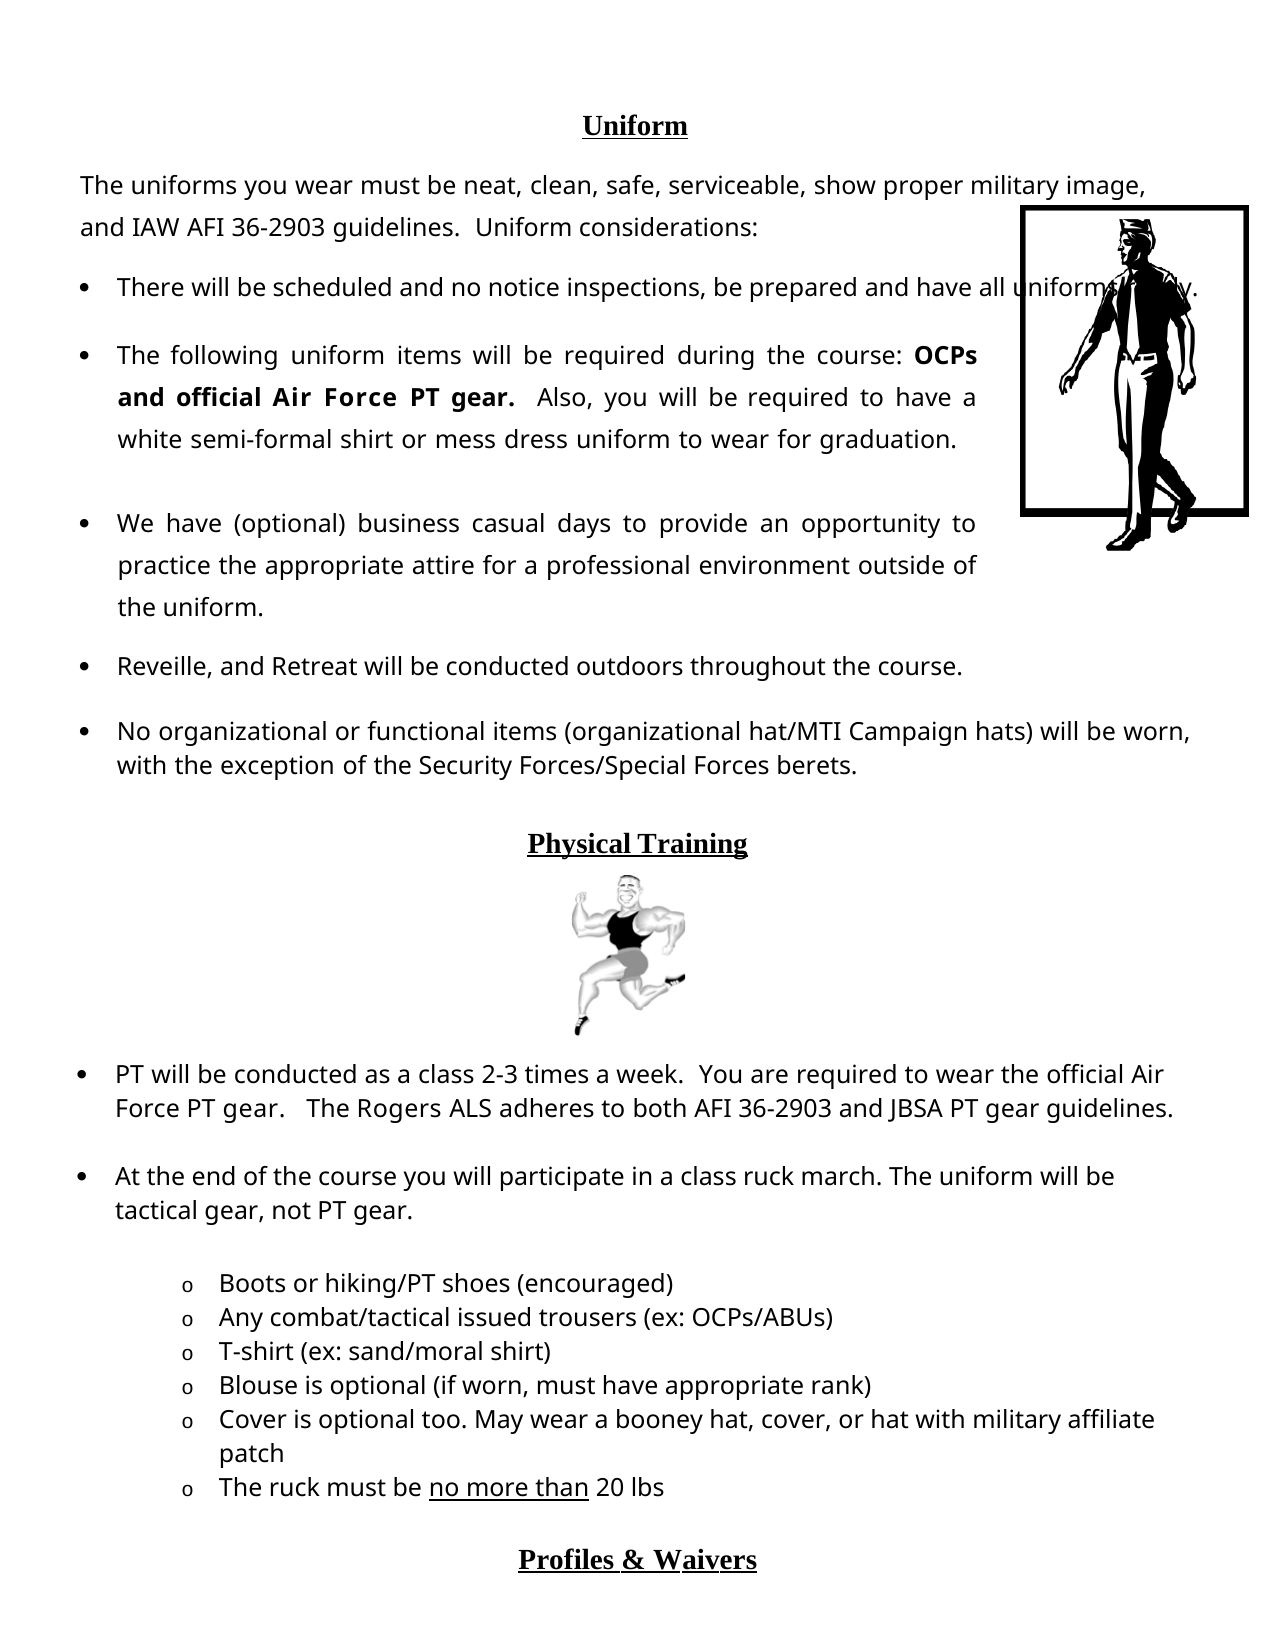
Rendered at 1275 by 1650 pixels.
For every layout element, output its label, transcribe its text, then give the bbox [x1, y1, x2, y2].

text Uniform [580, 108, 690, 142]
text Profiles & Waivers [69, 1541, 1206, 1575]
list The following uniform items will be required during the course: OCPs and official Air Force PT gear. Also, you will be required to have a white semi-formal shirt or mess dress uniform to wear for graduation. [80, 338, 978, 456]
list Blouse is optional (if worn, must have appropriate rank) [181, 1368, 1199, 1402]
list T-shirt (ex: sand/moral shirt) [181, 1334, 1199, 1368]
list Boots or hiking/PT shoes (encouraged) [181, 1266, 1199, 1300]
text  There will be scheduled and no notice inspections, be prepared and have all uniforms ready. [80, 270, 1208, 304]
text Physical Training [69, 826, 1206, 860]
list Cover is optional too. May wear a booney hat, cover, or hat with military affiliate patch [181, 1402, 1199, 1470]
text  No organizational or functional items (organizational hat/MTI Campaign hats) will be worn, with the exception of the Security Forces/Special Forces berets. [80, 713, 1208, 782]
list We have (optional) business casual days to provide an opportunity to practice the appropriate attire for a professional environment outside of the uniform. [80, 506, 978, 623]
text  Reveille, and Retreat will be conducted outdoors throughout the course. [80, 649, 1208, 683]
list Any combat/tactical issued trousers (ex: OCPs/ABUs) [181, 1300, 1199, 1334]
picture [1025, 210, 1244, 551]
picture [571, 875, 686, 1036]
list The ruck must be no more than 20 lbs [181, 1470, 1199, 1504]
text The uniforms you wear must be neat, clean, safe, serviceable, show proper military image, and IAW AFI 36-2903 guidelines. Uniform considerations: [80, 167, 1193, 244]
list At the end of the course you will participate in a class ruck march. The uniform will be tactical gear, not PT gear. [77, 1158, 1199, 1227]
list PT will be conducted as a class 2-3 times a week. You are required to wear the official Air Force PT gear. The Rogers ALS adheres to both AFI 36-2903 and JBSA PT gear guidelines. [77, 1056, 1199, 1124]
